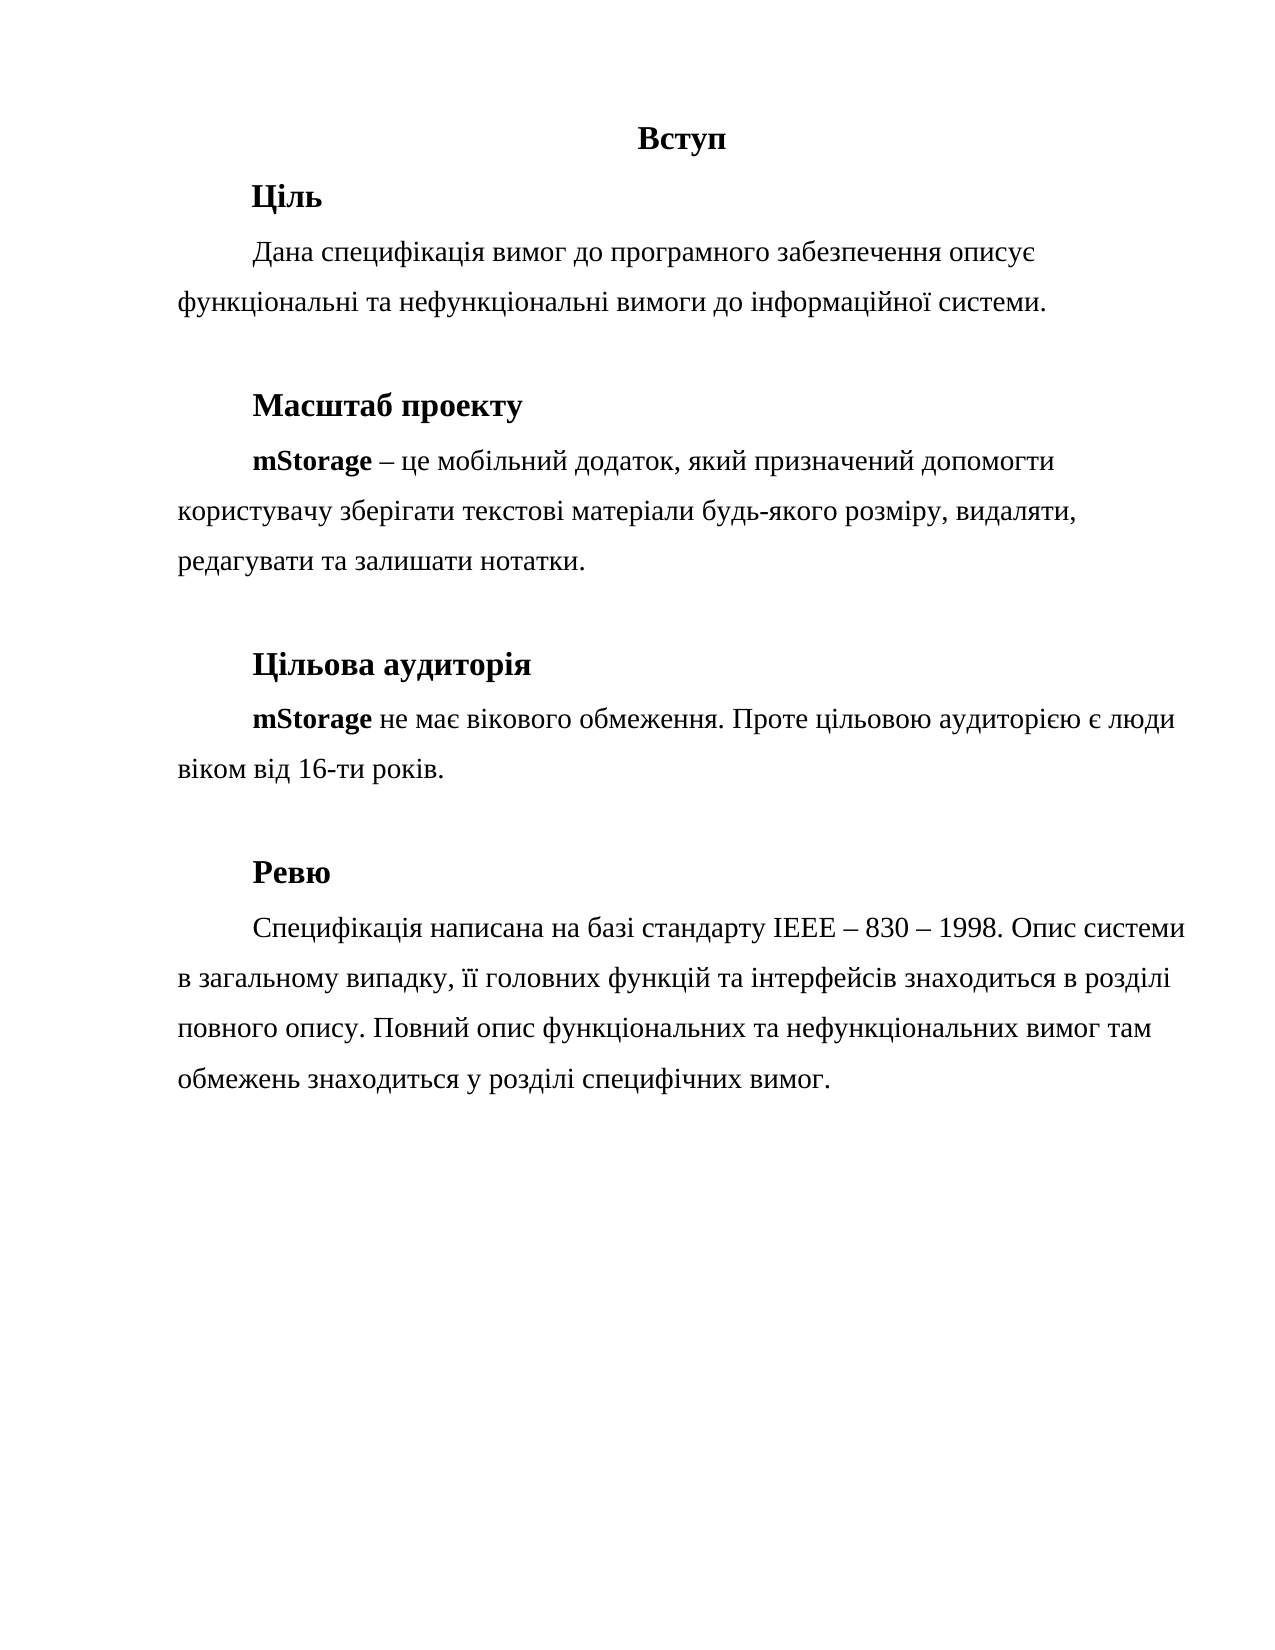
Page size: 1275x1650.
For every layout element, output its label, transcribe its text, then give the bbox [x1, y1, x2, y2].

text Дана специфікація вимог до програмного забезпечення описує функціональні та нефункціональні вимоги до інформаційної системи. [177, 234, 1186, 318]
text mStorage – це мобільний додаток, який призначений допомогти користувачу зберігати текстові матеріали будь-якого розміру, видаляти, редагувати та залишати нотатки. [177, 443, 1186, 577]
text Ревю [177, 852, 1186, 891]
text Масштаб проекту [177, 385, 1186, 423]
text Специфікація написана на базі стандарту IEEE – 830 – 1998. Опис системи в загальному випадку, її головних функцій та інтерфейсів знаходиться в розділі повного опису. Повний опис функціональних та нефункціональних вимог там обмежень знаходиться у розділі специфічних вимог. [177, 910, 1186, 1094]
text Вступ [177, 118, 1186, 156]
text mStorage не має вікового обмеження. Проте цільовою аудиторією є люди віком від 16-ти років. [177, 701, 1186, 785]
text Цільова аудиторія [177, 644, 1186, 682]
text Ціль [177, 176, 1186, 214]
